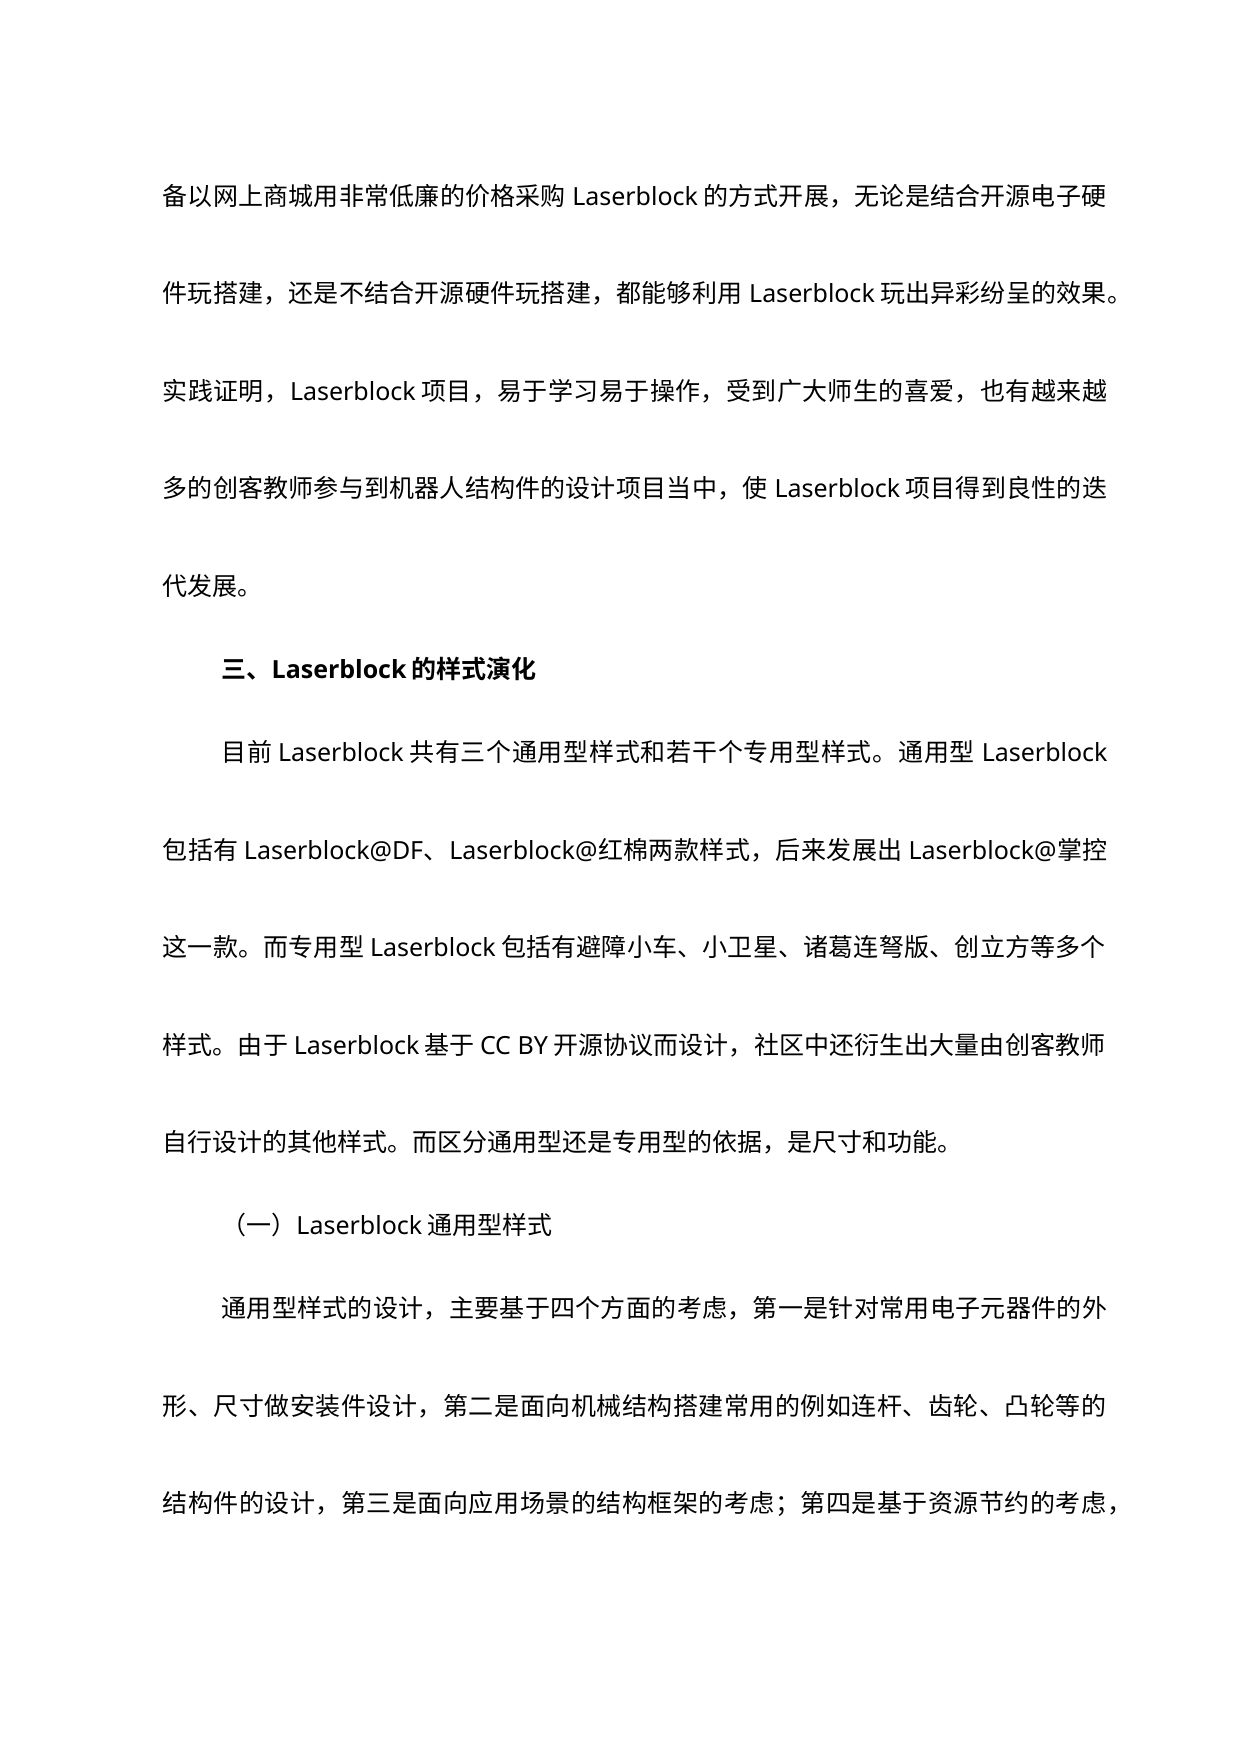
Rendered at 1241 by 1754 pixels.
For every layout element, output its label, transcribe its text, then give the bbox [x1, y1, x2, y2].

text 目前Laserblock共有三个通用型样式和若干个专用型样式。通用型Laserblock包括有Laserblock@DF、Laserblock@红棉两款样式，后来发展出Laserblock@掌控这一款。而专用型Laserblock包括有避障小车、小卫星、诸葛连弩版、创立方等多个样式。由于Laserblock基于CC BY开源协议而设计，社区中还衍生出大量由创客教师自行设计的其他样式。而区分通用型还是专用型的依据，是尺寸和功能。 [162, 718, 1107, 1173]
text （一）Laserblock通用型样式 [162, 1191, 1107, 1256]
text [162, 1274, 1107, 1534]
text 三、Laserblock的样式演化 [162, 635, 1107, 700]
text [162, 162, 1107, 617]
